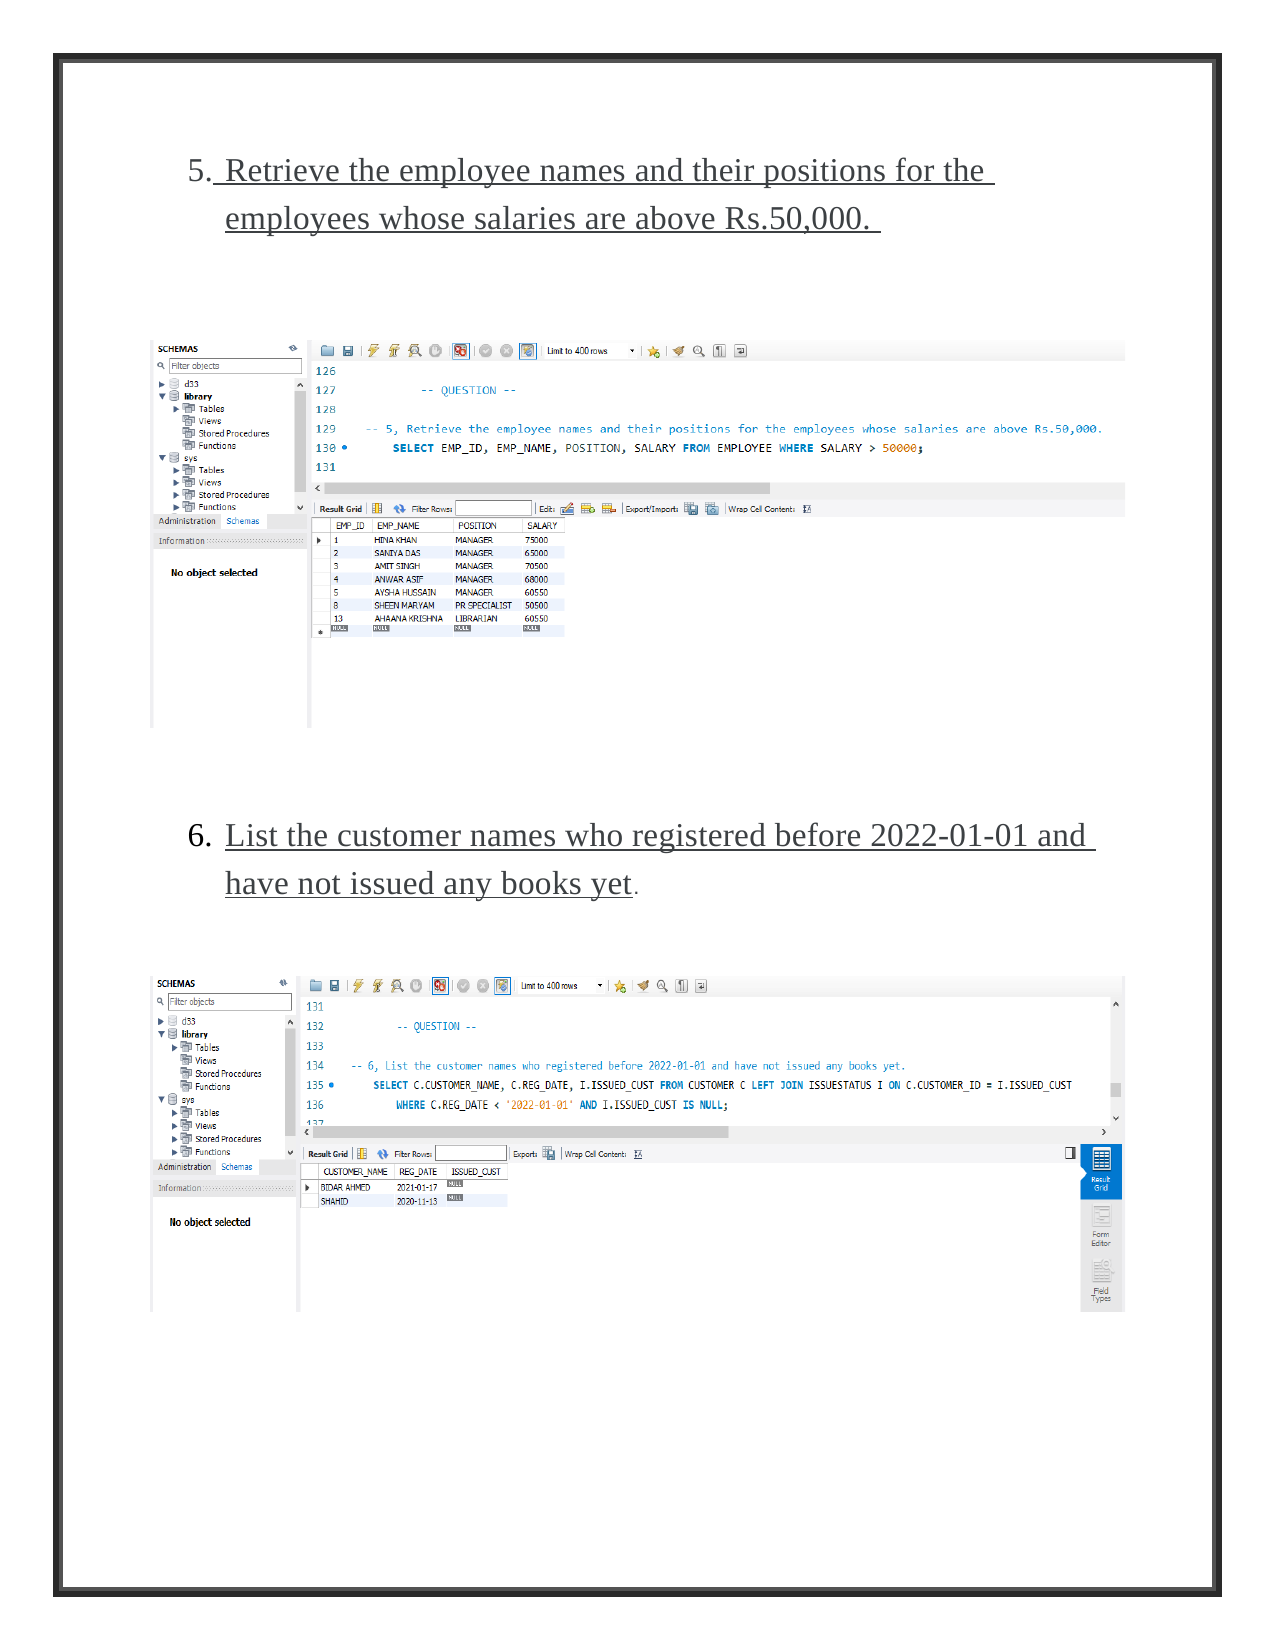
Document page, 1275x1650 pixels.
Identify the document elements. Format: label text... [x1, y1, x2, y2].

picture [150, 976, 1125, 1312]
list Retrieve the employee names and their positions for the employees whose salaries are above Rs.50,000. [187, 150, 1125, 269]
picture [150, 340, 1125, 728]
list List the customer names who registered before 2022-01-01 and have not issued any books yet. [187, 816, 1125, 902]
